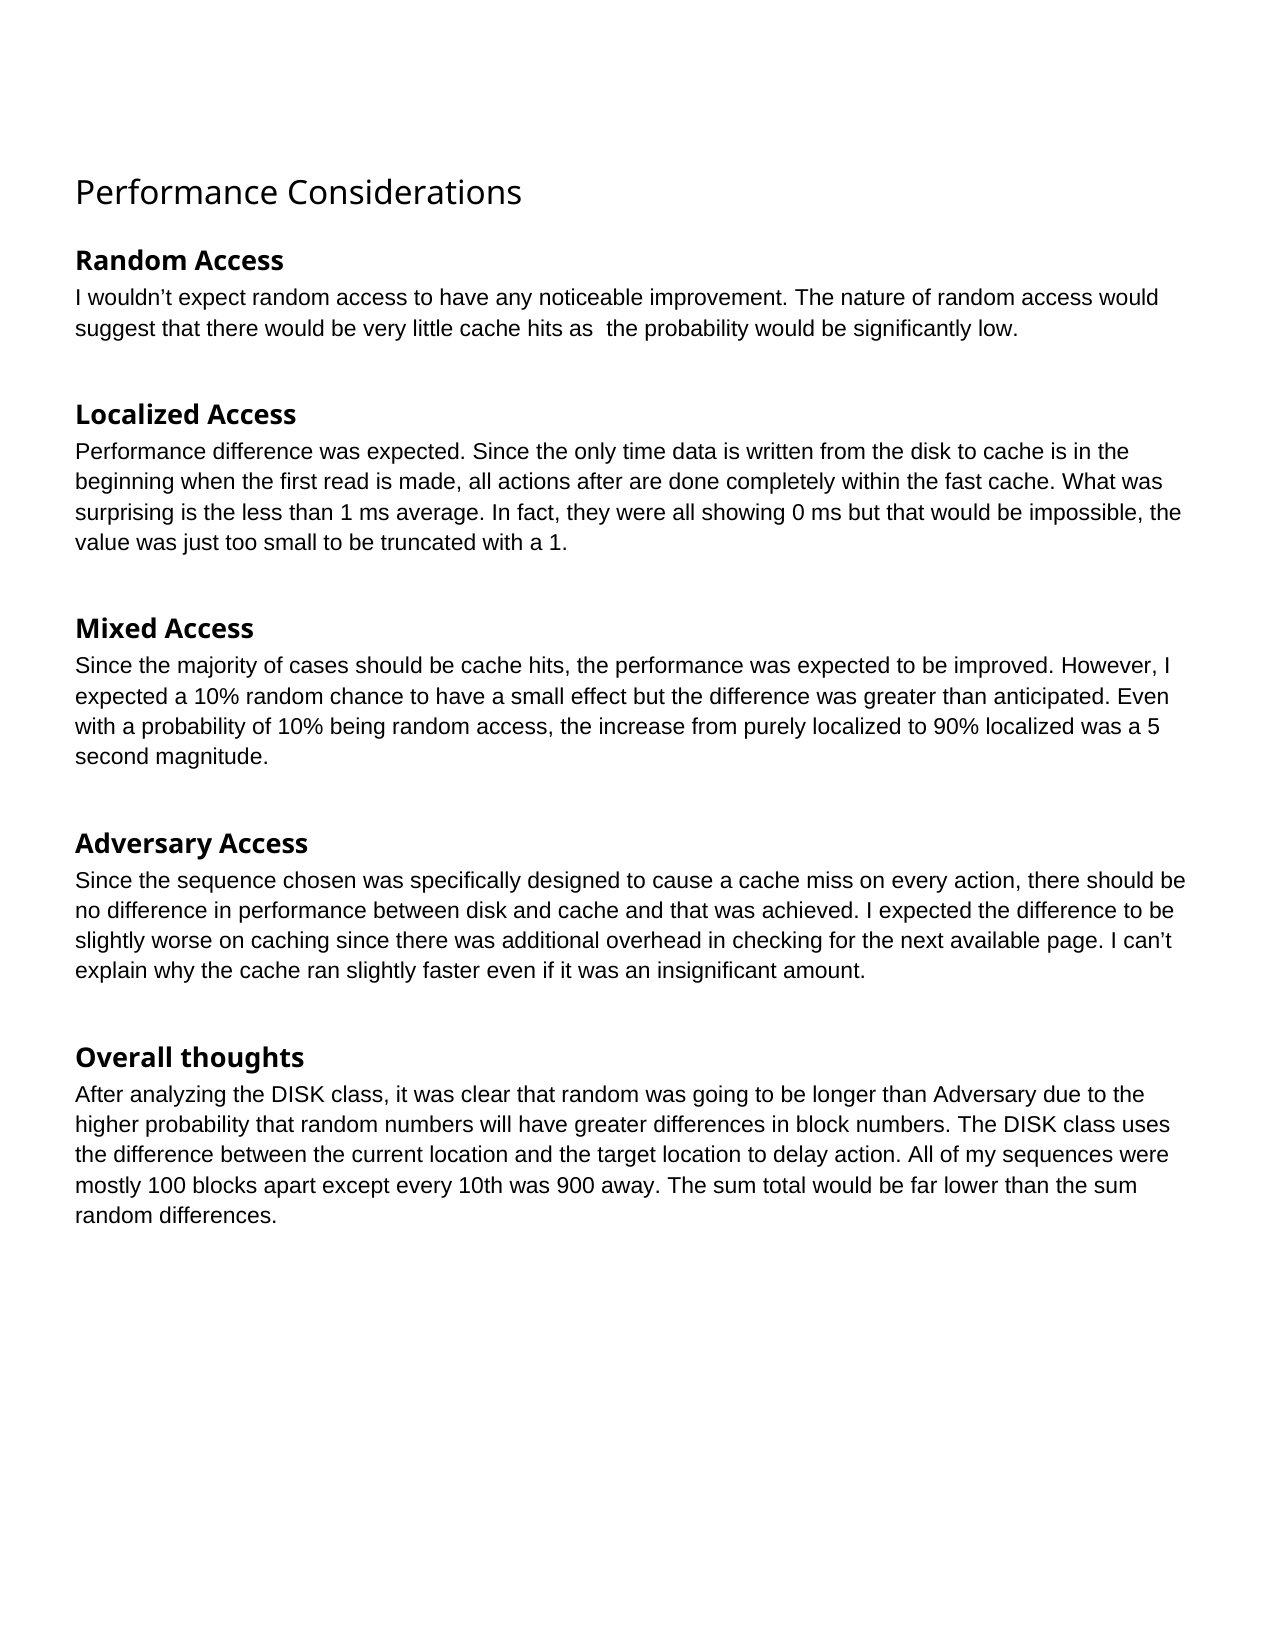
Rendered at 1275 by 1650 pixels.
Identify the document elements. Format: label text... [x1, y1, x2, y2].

subtitle Adversary Access [75, 824, 1200, 861]
subtitle Performance Considerations [75, 169, 1200, 214]
subtitle Random Access [75, 242, 1200, 279]
subtitle Mixed Access [75, 610, 1200, 647]
text After analyzing the DISK class, it was clear that random was going to be longer than Adversary due to the higher probability that random numbers will have greater differences in block numbers. The DISK class uses the difference between the current location and the target location to delay action. All of my sequences were mostly 100 blocks apart except every 10th was 900 away. The sum total would be far lower than the sum random differences. [75, 1081, 1200, 1228]
text Since the sequence chosen was specifically designed to cause a cache miss on every action, there should be no difference in performance between disk and cache and that was achieved. I expected the difference to be slightly worse on caching since there was additional overhead in checking for the next available page. I can’t explain why the cache ran slightly faster even if it was an insignificant amount. [75, 867, 1200, 984]
subtitle Localized Access [75, 396, 1200, 433]
text Since the majority of cases should be cache hits, the performance was expected to be improved. However, I expected a 10% random chance to have a small effect but the difference was greater than anticipated. Even with a probability of 10% being random access, the increase from purely localized to 90% localized was a 5 second magnitude. [75, 652, 1200, 769]
subtitle Overall thoughts [75, 1038, 1200, 1075]
text I wouldn’t expect random access to have any noticeable improvement. The nature of random access would suggest that there would be very little cache hits as the probability would be significantly low. [75, 284, 1200, 341]
text Performance difference was expected. Since the only time data is written from the disk to cache is in the beginning when the first read is made, all actions after are done completely within the fast cache. What was surprising is the less than 1 ms average. In fact, they were all showing 0 ms but that would be impossible, the value was just too small to be truncated with a 1. [75, 438, 1200, 555]
